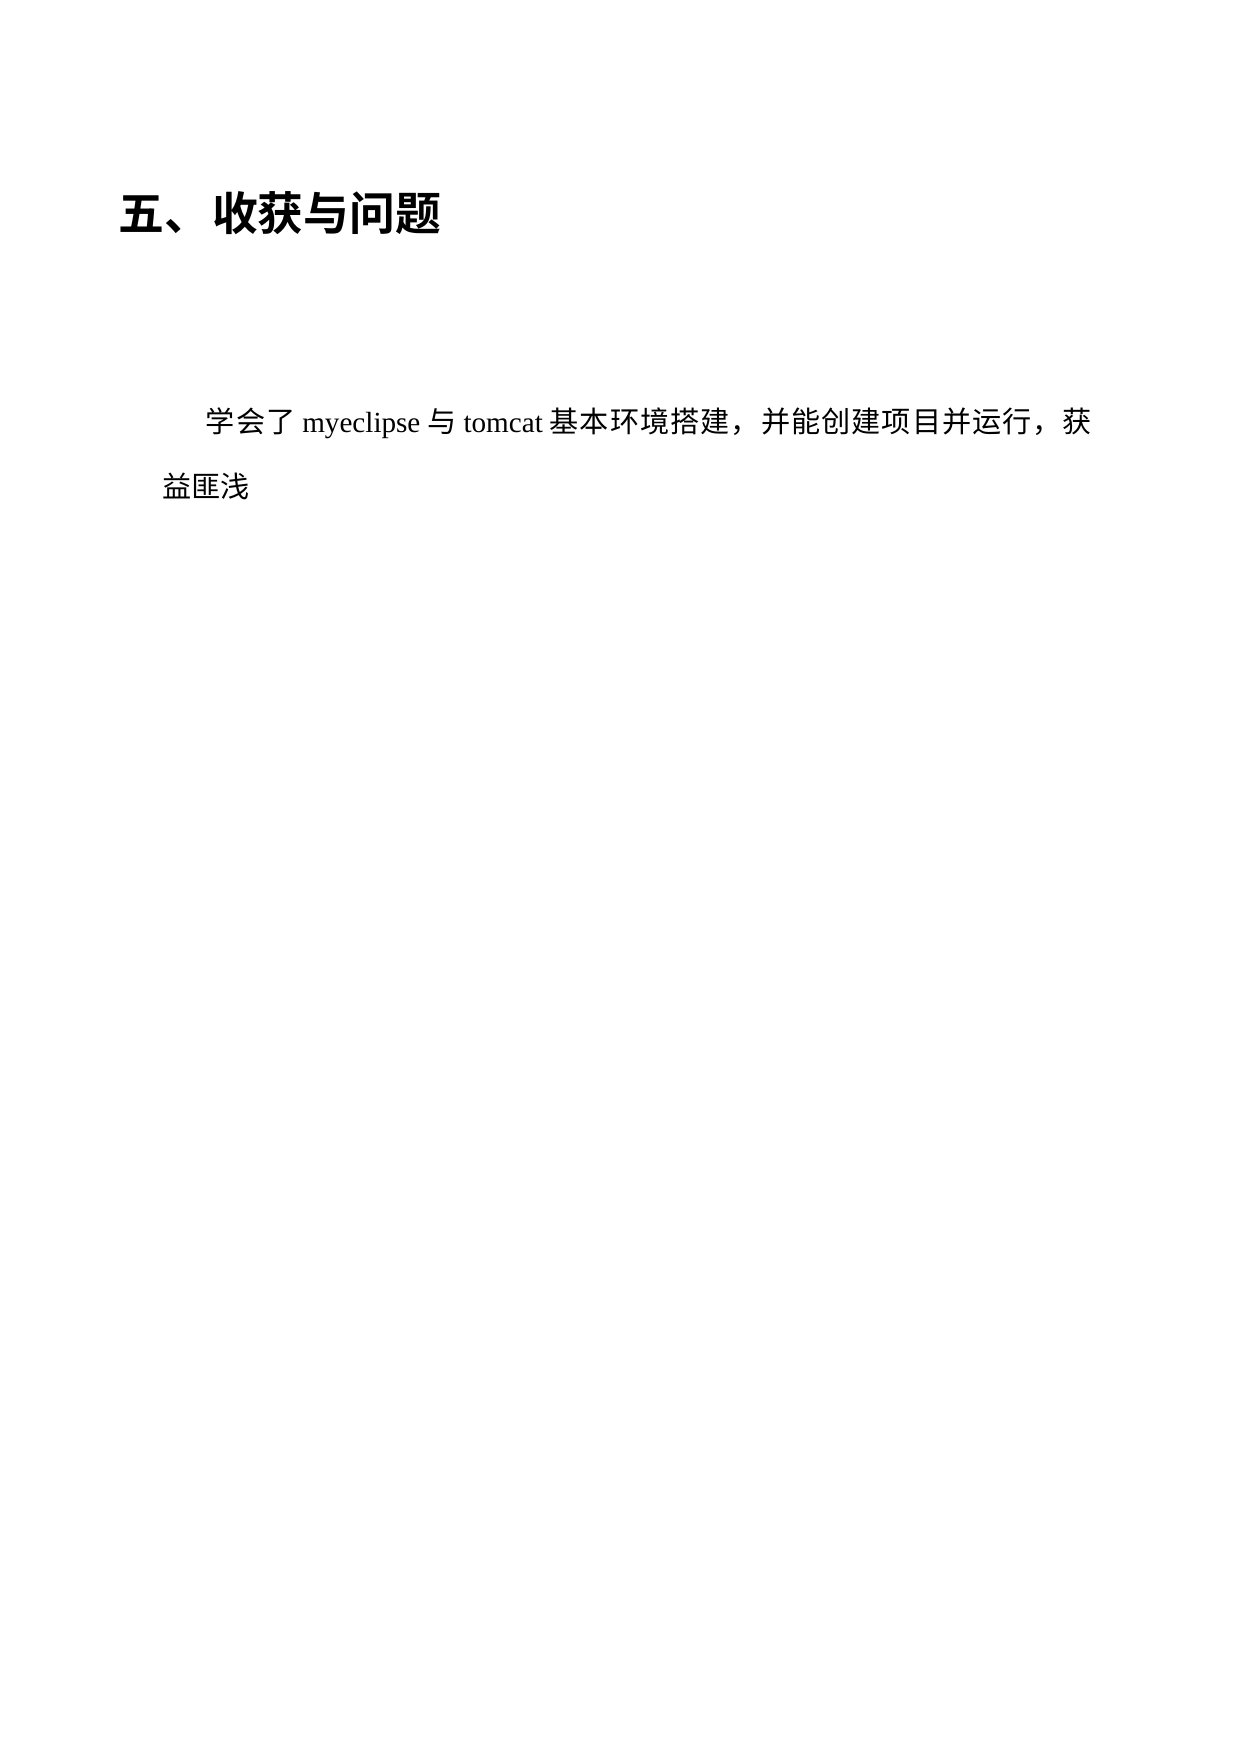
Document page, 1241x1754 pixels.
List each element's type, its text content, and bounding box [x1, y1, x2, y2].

text 学会了myeclipse与tomcat基本环境搭建，并能创建项目并运行，获益匪浅 [162, 387, 1093, 517]
subtitle 收获与问题 [118, 162, 1093, 259]
